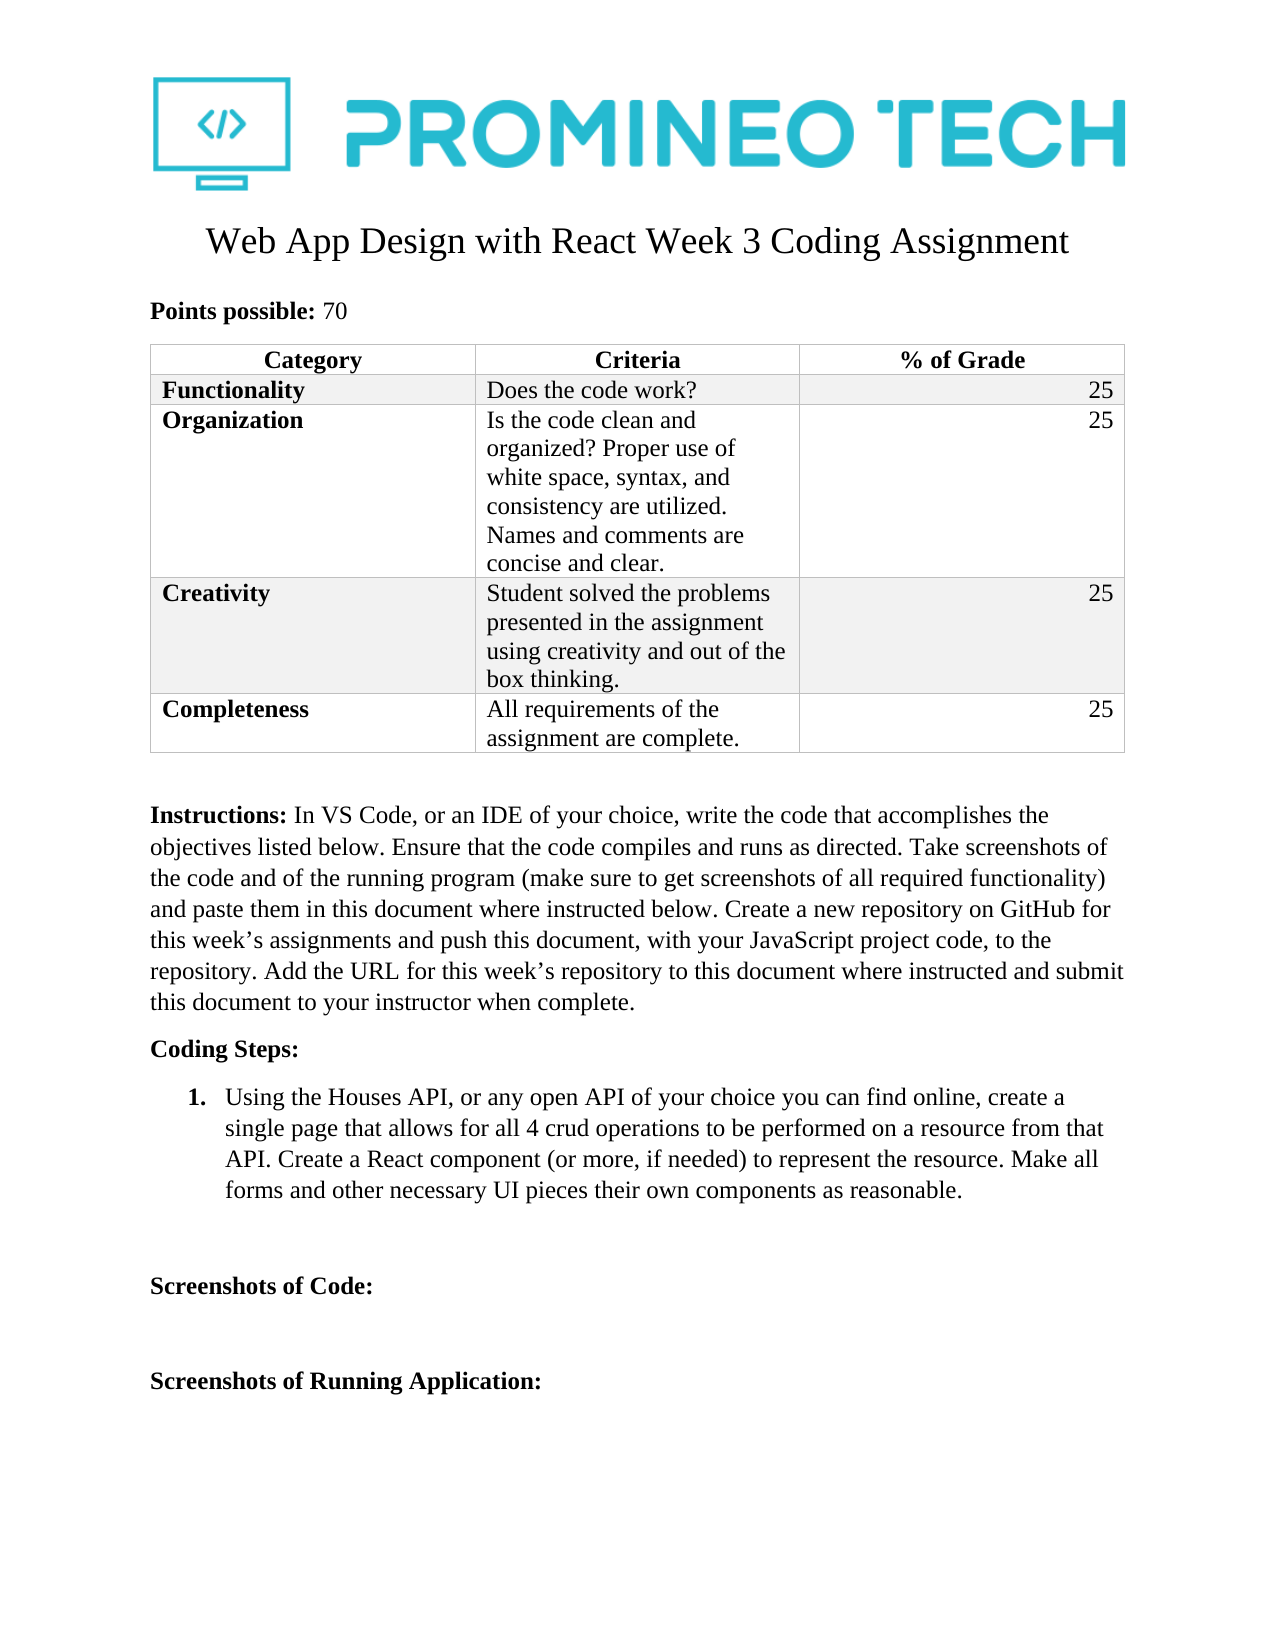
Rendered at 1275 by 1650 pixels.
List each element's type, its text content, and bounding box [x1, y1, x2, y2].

subtitle Web App Design with React Week 3 Coding Assignment [150, 219, 1125, 262]
text Screenshots of Code: [150, 1271, 1125, 1299]
text Screenshots of Running Application: [150, 1366, 1125, 1395]
picture [150, 75, 1125, 194]
table_cell Completeness [151, 694, 475, 752]
table_header Criteria [476, 345, 799, 374]
table_header Category [151, 345, 475, 374]
table_cell Student solved the problems presented in the assignment using creativity and out of the box thinking. [476, 578, 799, 693]
table_header % of Grade [800, 345, 1124, 374]
table_cell Creativity [151, 578, 475, 693]
table_cell Organization [151, 405, 475, 577]
table_cell Functionality [151, 375, 475, 404]
table_cell 25 [800, 578, 1124, 693]
table_cell 25 [800, 375, 1124, 404]
text Points possible: 70 [150, 265, 1125, 325]
table_cell 25 [800, 405, 1124, 577]
text Coding Steps: [150, 1034, 1125, 1063]
list Using the Houses API, or any open API of your choice you can find online, create a single page that allows for all 4 crud operations to be performed on a resource from that API. Create a React component (or more, if needed) to represent the resource. Make all forms and other necessary UI pieces their own components as reasonable. [187, 1082, 1125, 1204]
table_cell Is the code clean and organized? Proper use of white space, syntax, and consistency are utilized. Names and comments are concise and clear. [476, 405, 799, 577]
table_cell Does the code work? [476, 375, 799, 404]
table_cell All requirements of the assignment are complete. [476, 694, 799, 752]
table_cell 25 [800, 694, 1124, 752]
text Instructions: In VS Code, or an IDE of your choice, write the code that accomplishes the objectives listed below. Ensure that the code compiles and runs as directed. Take screenshots of the code and of the running program (make sure to get screenshots of all required functionality) and paste them in this document where instructed below. Create a new repository on GitHub for this week’s assignments and push this document, with your JavaScript project code, to the repository. Add the URL for this week’s repository to this document where instructed and submit this document to your instructor when complete. [150, 801, 1125, 1016]
